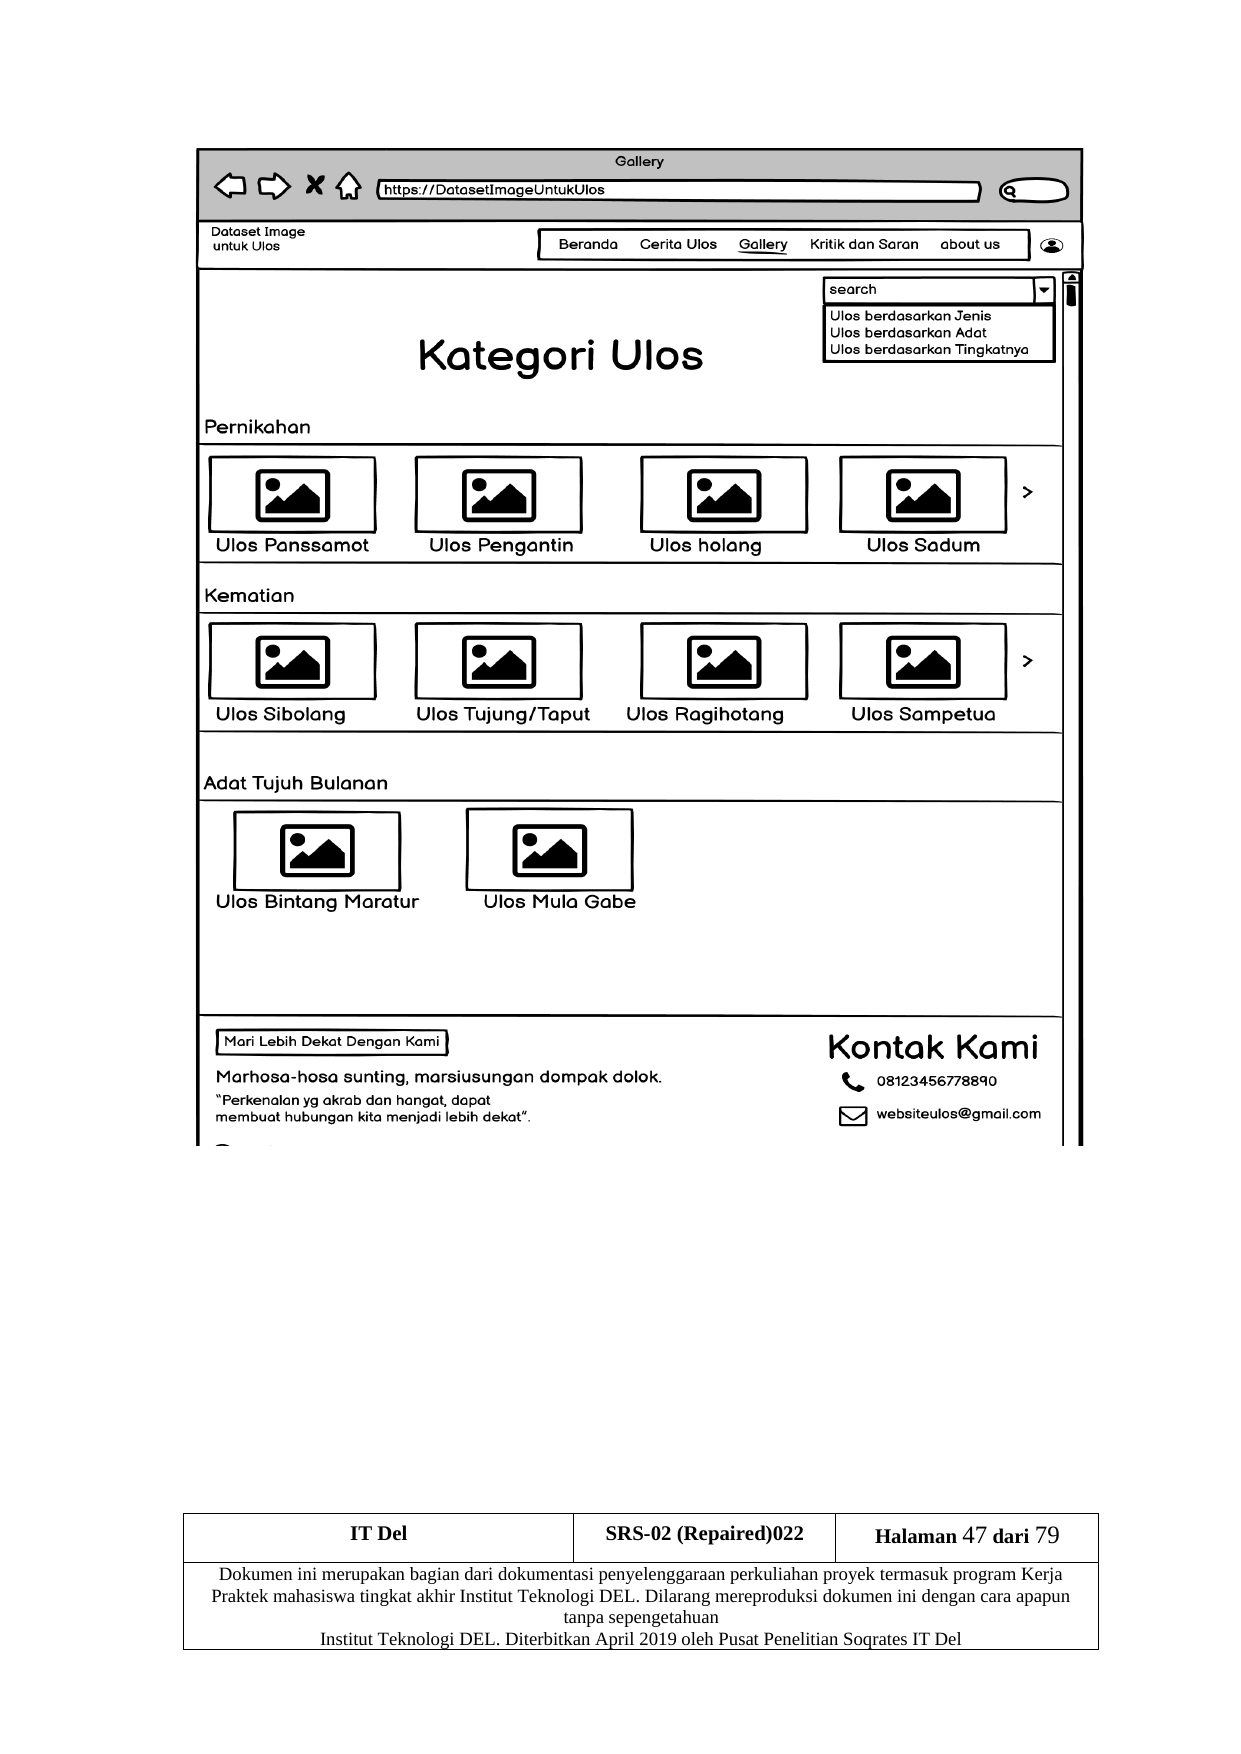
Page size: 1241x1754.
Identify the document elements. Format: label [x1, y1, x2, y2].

picture [195, 147, 1084, 1146]
